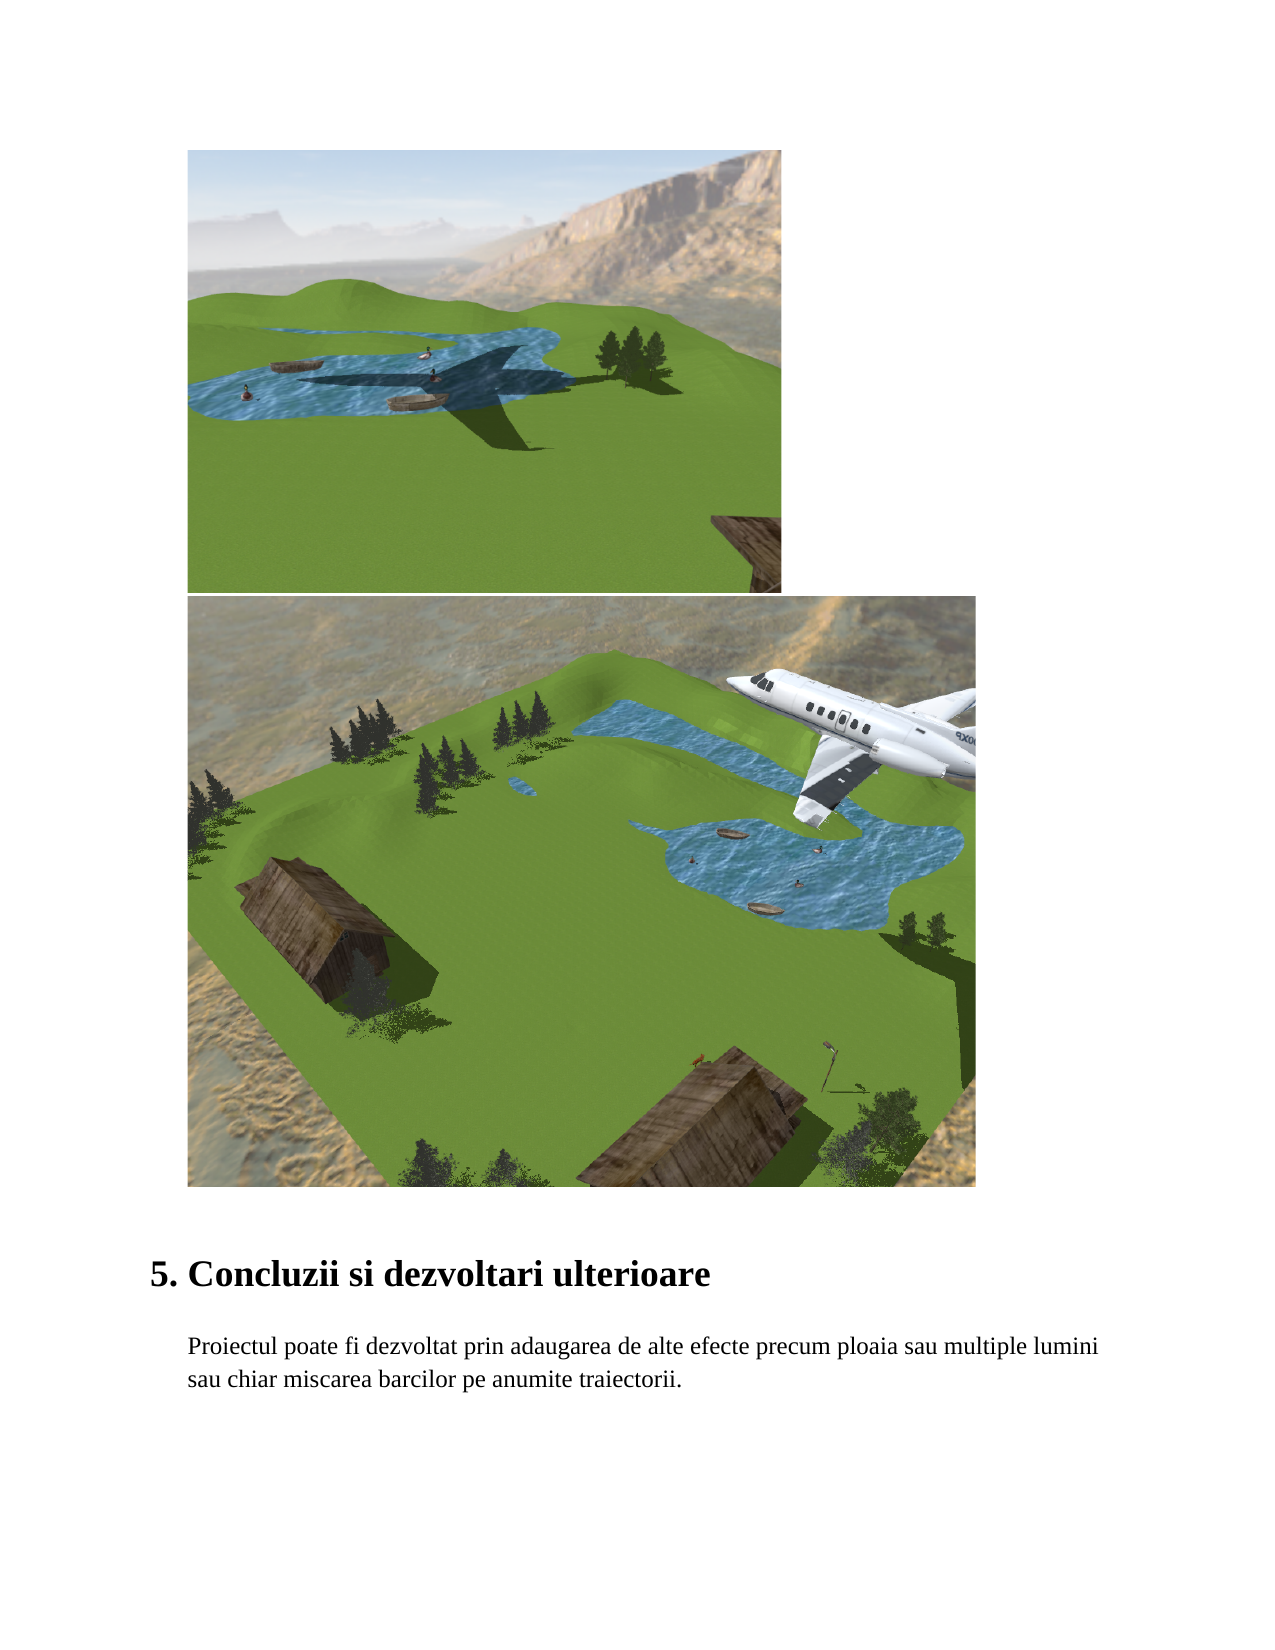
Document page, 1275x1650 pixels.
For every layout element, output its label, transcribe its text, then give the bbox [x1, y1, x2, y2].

picture [187, 596, 976, 1187]
list Proiectul poate fi dezvoltat prin adaugarea de alte efecte precum ploaia sau multiple lumini sau chiar miscarea barcilor pe anumite traiectorii. [187, 1331, 1125, 1393]
list Concluzii si dezvoltari ulterioare [150, 1251, 1125, 1294]
picture [187, 150, 782, 593]
